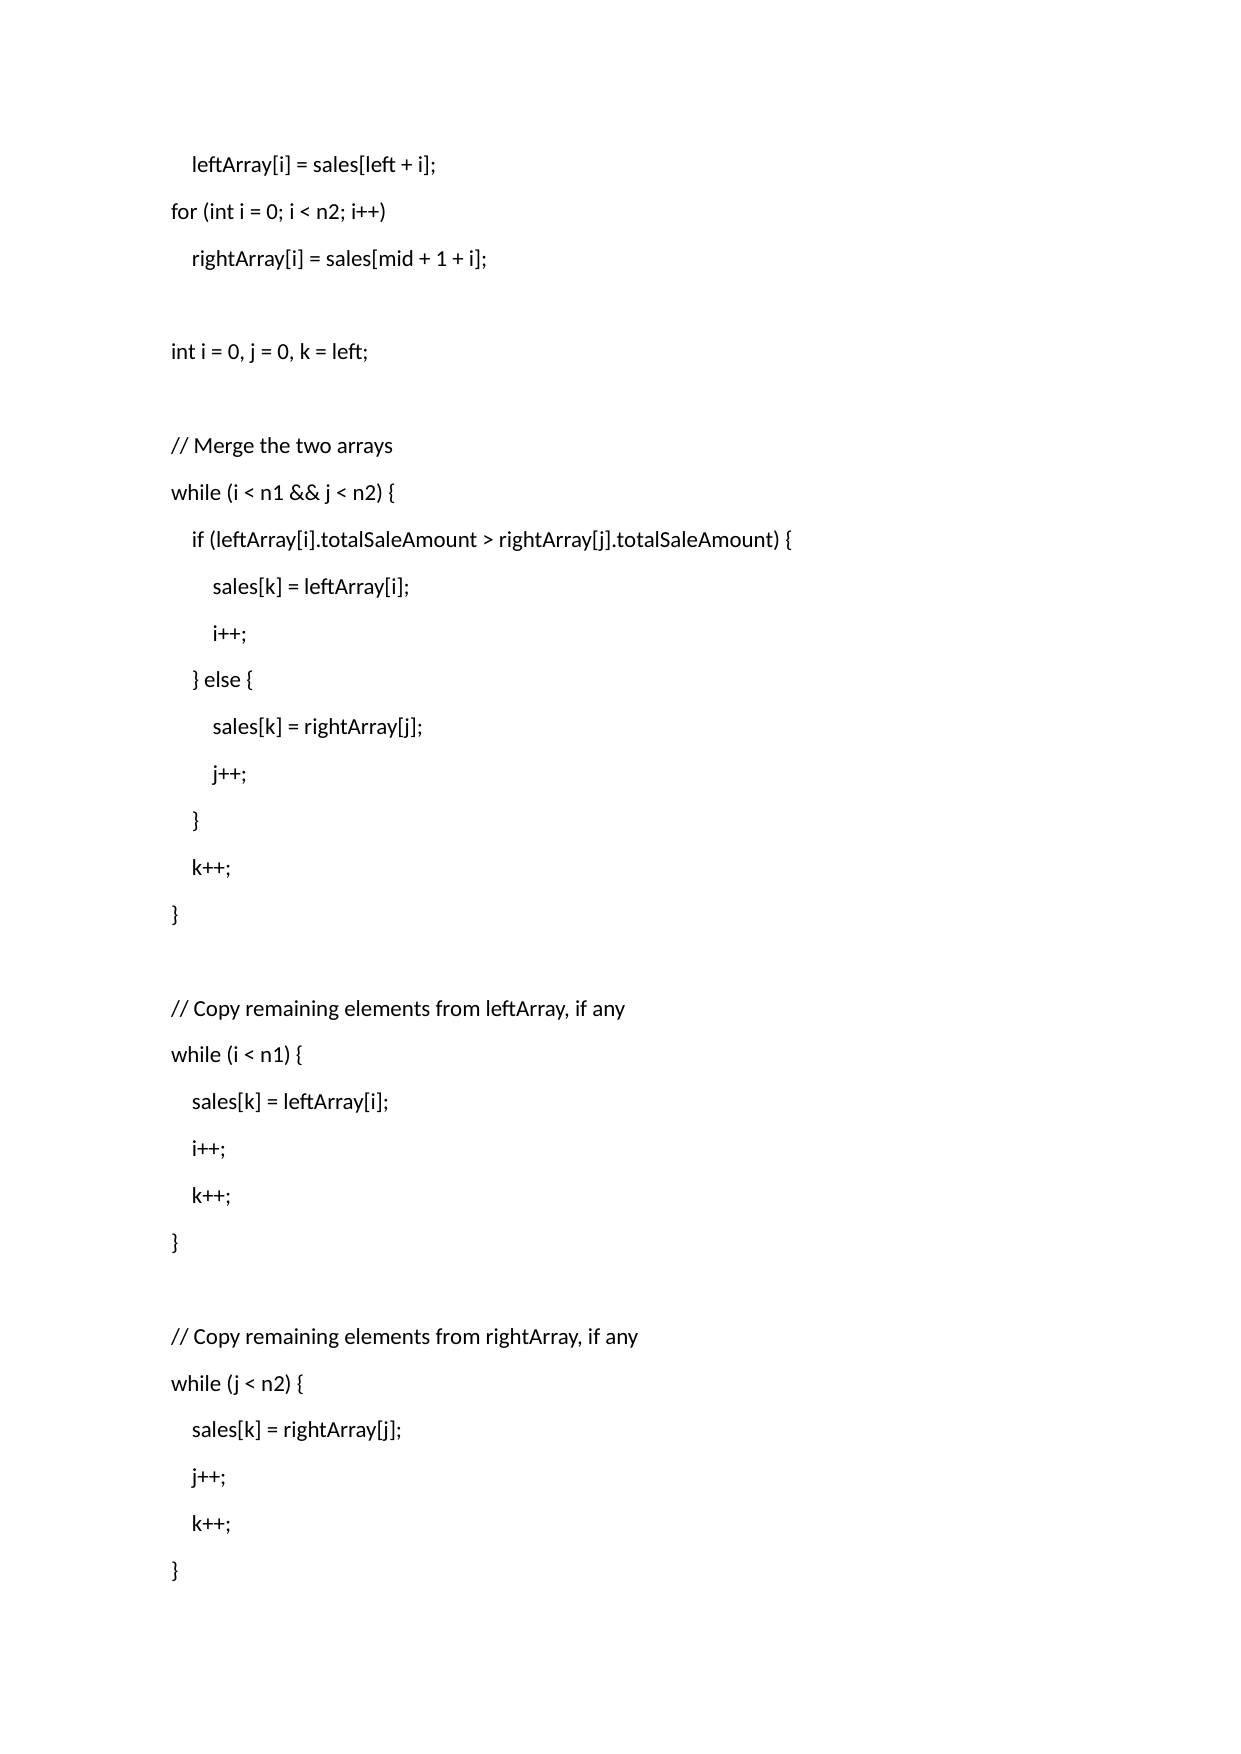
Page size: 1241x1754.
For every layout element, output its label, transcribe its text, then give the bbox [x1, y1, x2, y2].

text j++; [150, 1462, 1090, 1491]
text j++; [150, 759, 1090, 787]
text if (leftArray[i].totalSaleAmount > rightArray[j].totalSaleAmount) { [150, 525, 1090, 553]
text } [150, 900, 1090, 928]
text while (j < n2) { [150, 1369, 1090, 1397]
text int i = 0, j = 0, k = left; [150, 337, 1090, 366]
text k++; [150, 1509, 1090, 1537]
text leftArray[i] = sales[left + i]; [150, 150, 1090, 178]
text // Copy remaining elements from leftArray, if any [150, 994, 1090, 1022]
text for (int i = 0; i < n2; i++) [150, 197, 1090, 225]
text i++; [150, 1134, 1090, 1162]
text } [150, 806, 1090, 834]
text sales[k] = rightArray[j]; [150, 1416, 1090, 1444]
text i++; [150, 619, 1090, 647]
text sales[k] = rightArray[j]; [150, 712, 1090, 741]
text rightArray[i] = sales[mid + 1 + i]; [150, 244, 1090, 272]
text // Merge the two arrays [150, 431, 1090, 459]
text sales[k] = leftArray[i]; [150, 1087, 1090, 1116]
text } else { [150, 666, 1090, 694]
text while (i < n1 && j < n2) { [150, 478, 1090, 506]
text sales[k] = leftArray[i]; [150, 572, 1090, 600]
text // Copy remaining elements from rightArray, if any [150, 1322, 1090, 1350]
text } [150, 1228, 1090, 1256]
text } [150, 1556, 1090, 1584]
text k++; [150, 853, 1090, 881]
text k++; [150, 1181, 1090, 1209]
text while (i < n1) { [150, 1041, 1090, 1069]
